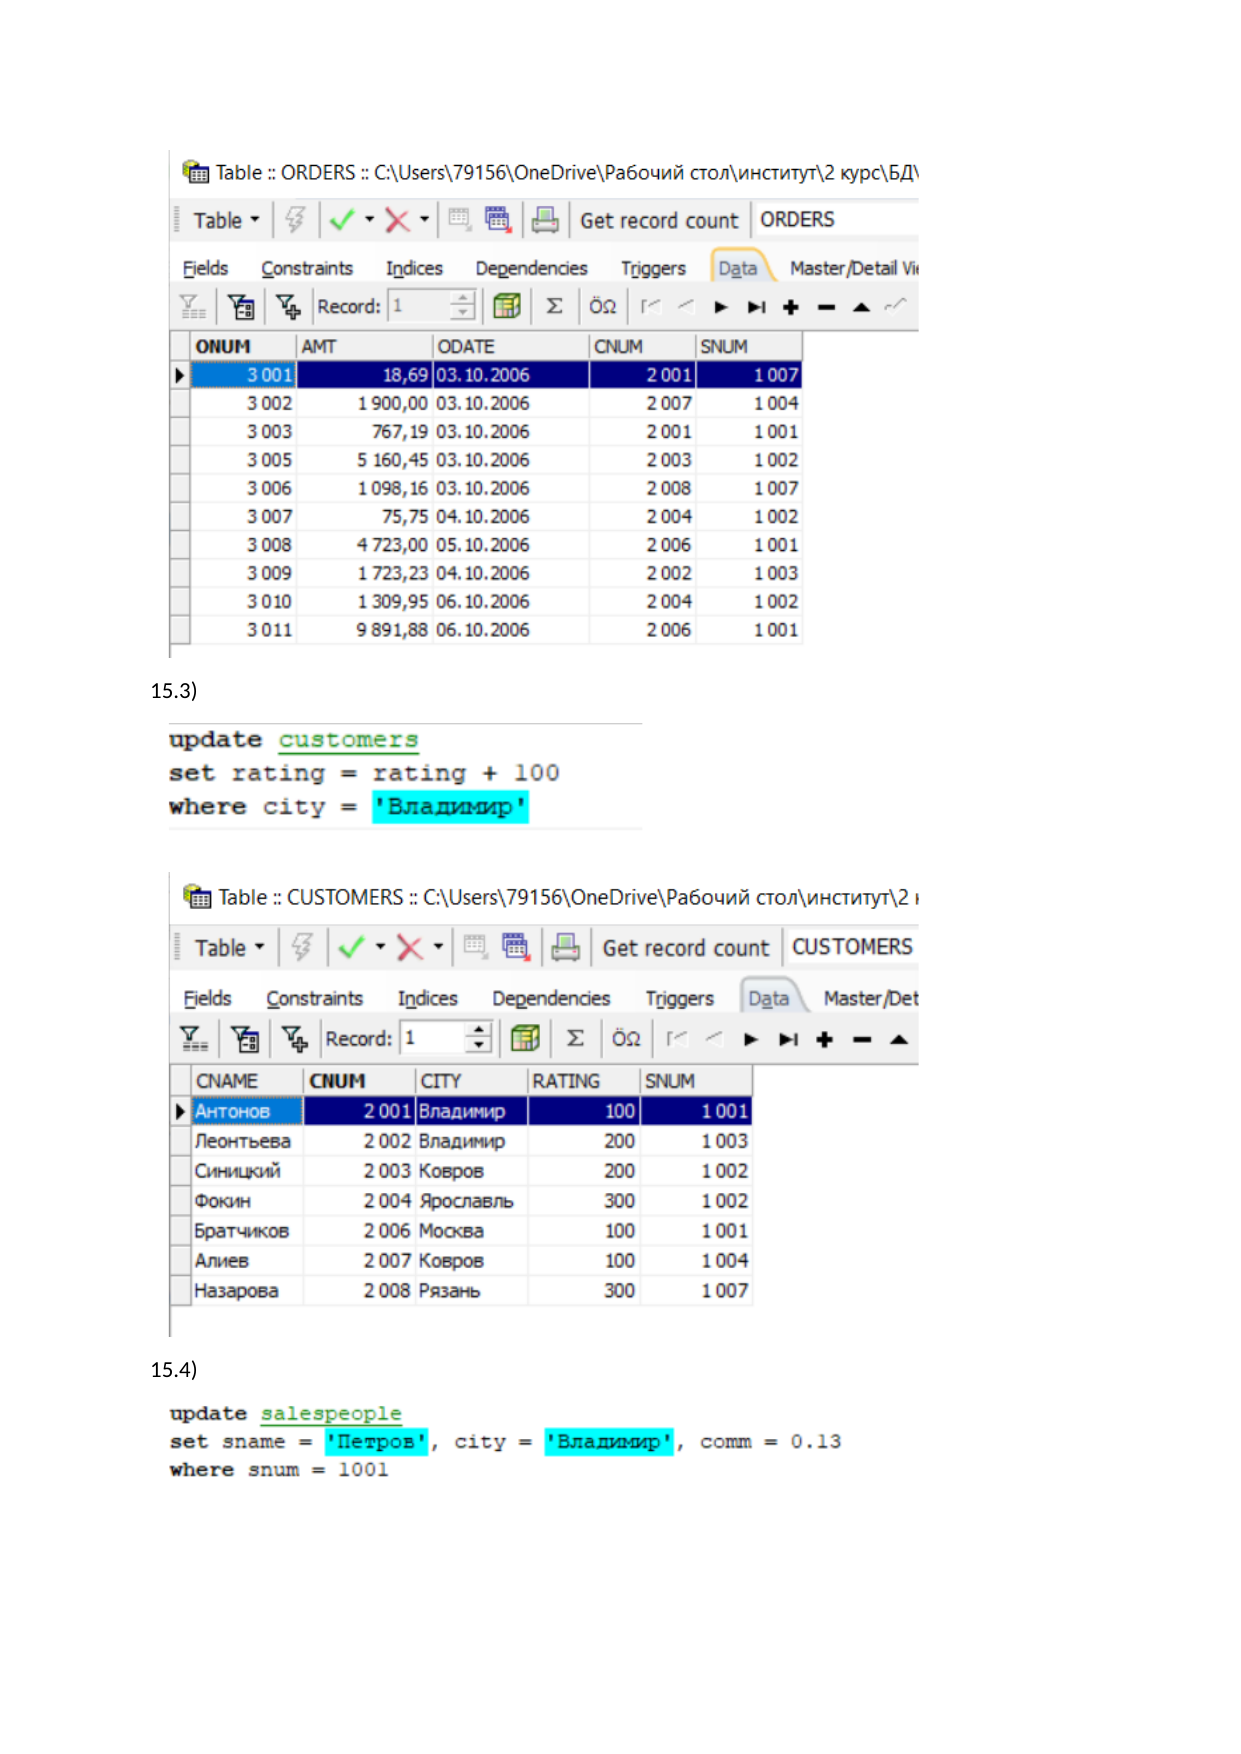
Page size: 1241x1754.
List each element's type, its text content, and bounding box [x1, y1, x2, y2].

text 15.4) [150, 1355, 1090, 1383]
text 15.3) [150, 677, 1090, 705]
